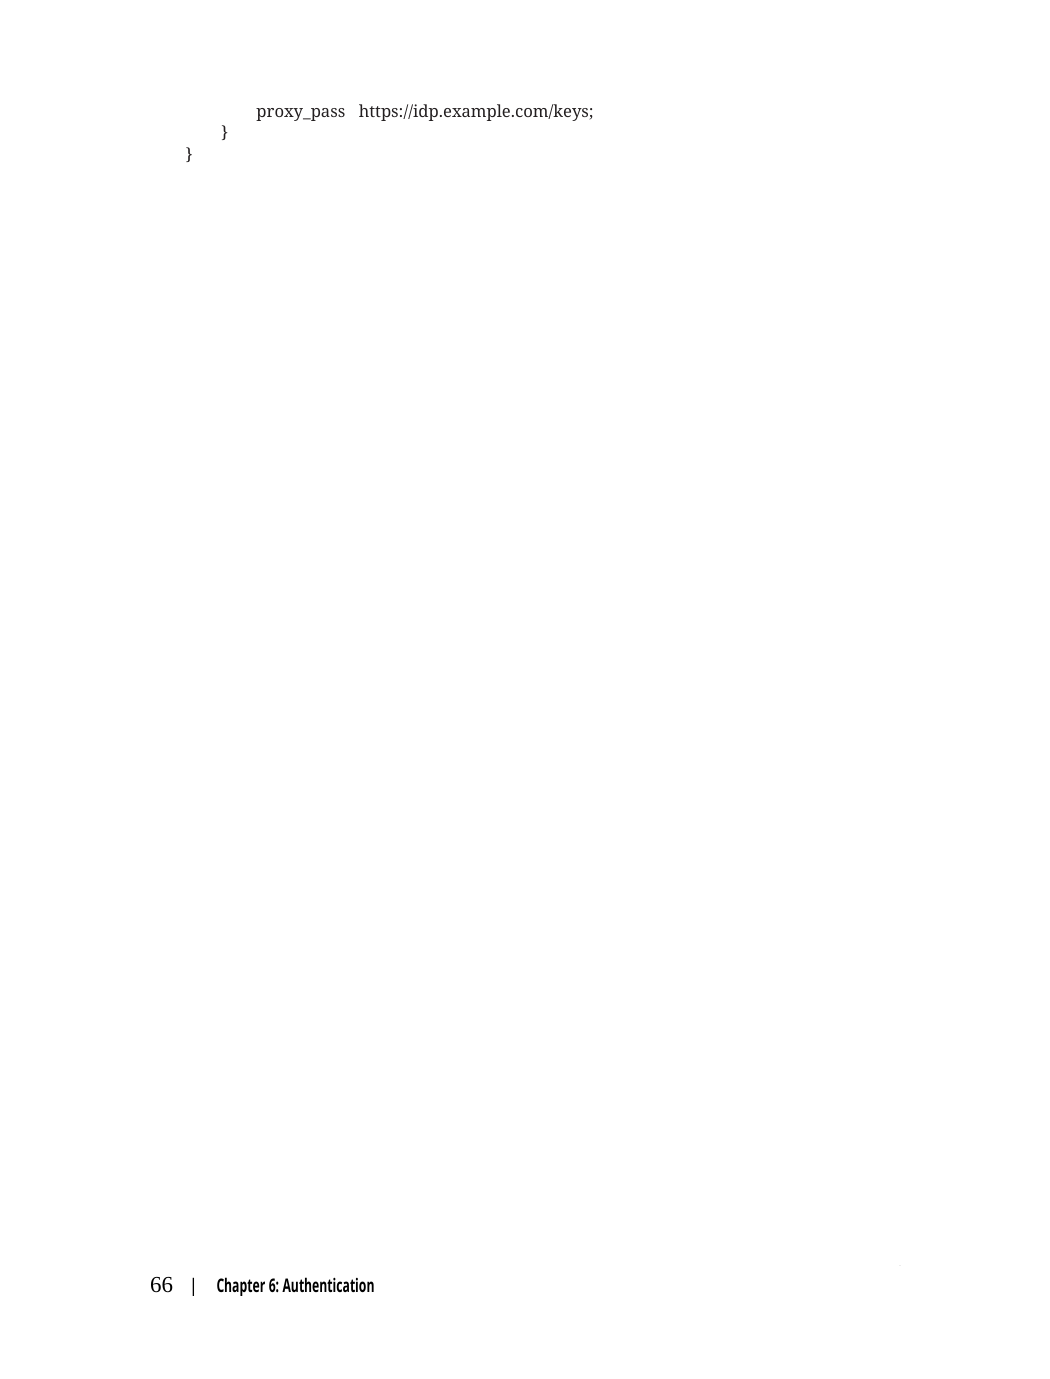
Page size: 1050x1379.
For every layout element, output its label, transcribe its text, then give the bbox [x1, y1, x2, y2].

text } [221, 122, 987, 143]
text } [185, 143, 987, 165]
text proxy_pass https://idp.example.com/keys; [256, 100, 987, 122]
